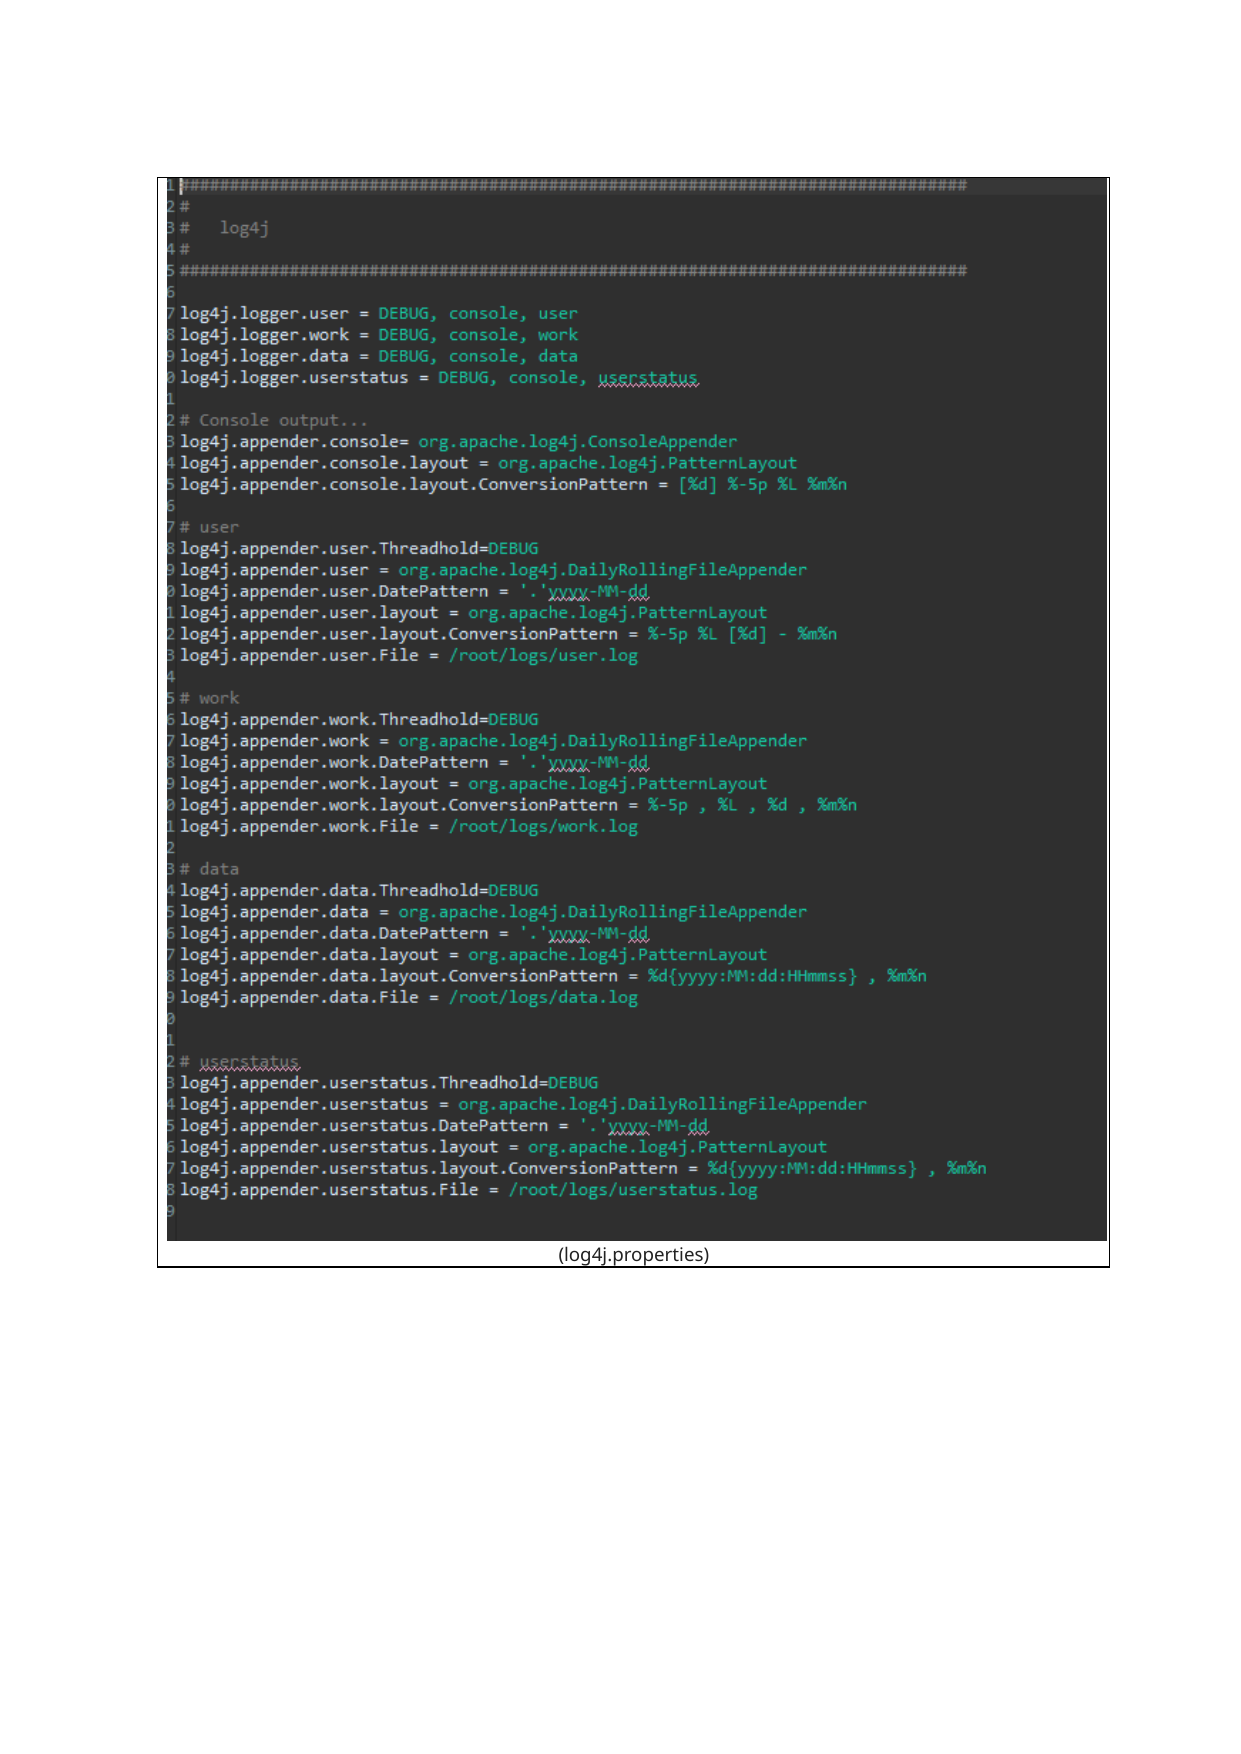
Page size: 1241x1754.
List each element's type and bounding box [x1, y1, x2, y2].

picture [167, 178, 1107, 1241]
table_cell [158, 178, 1109, 1266]
